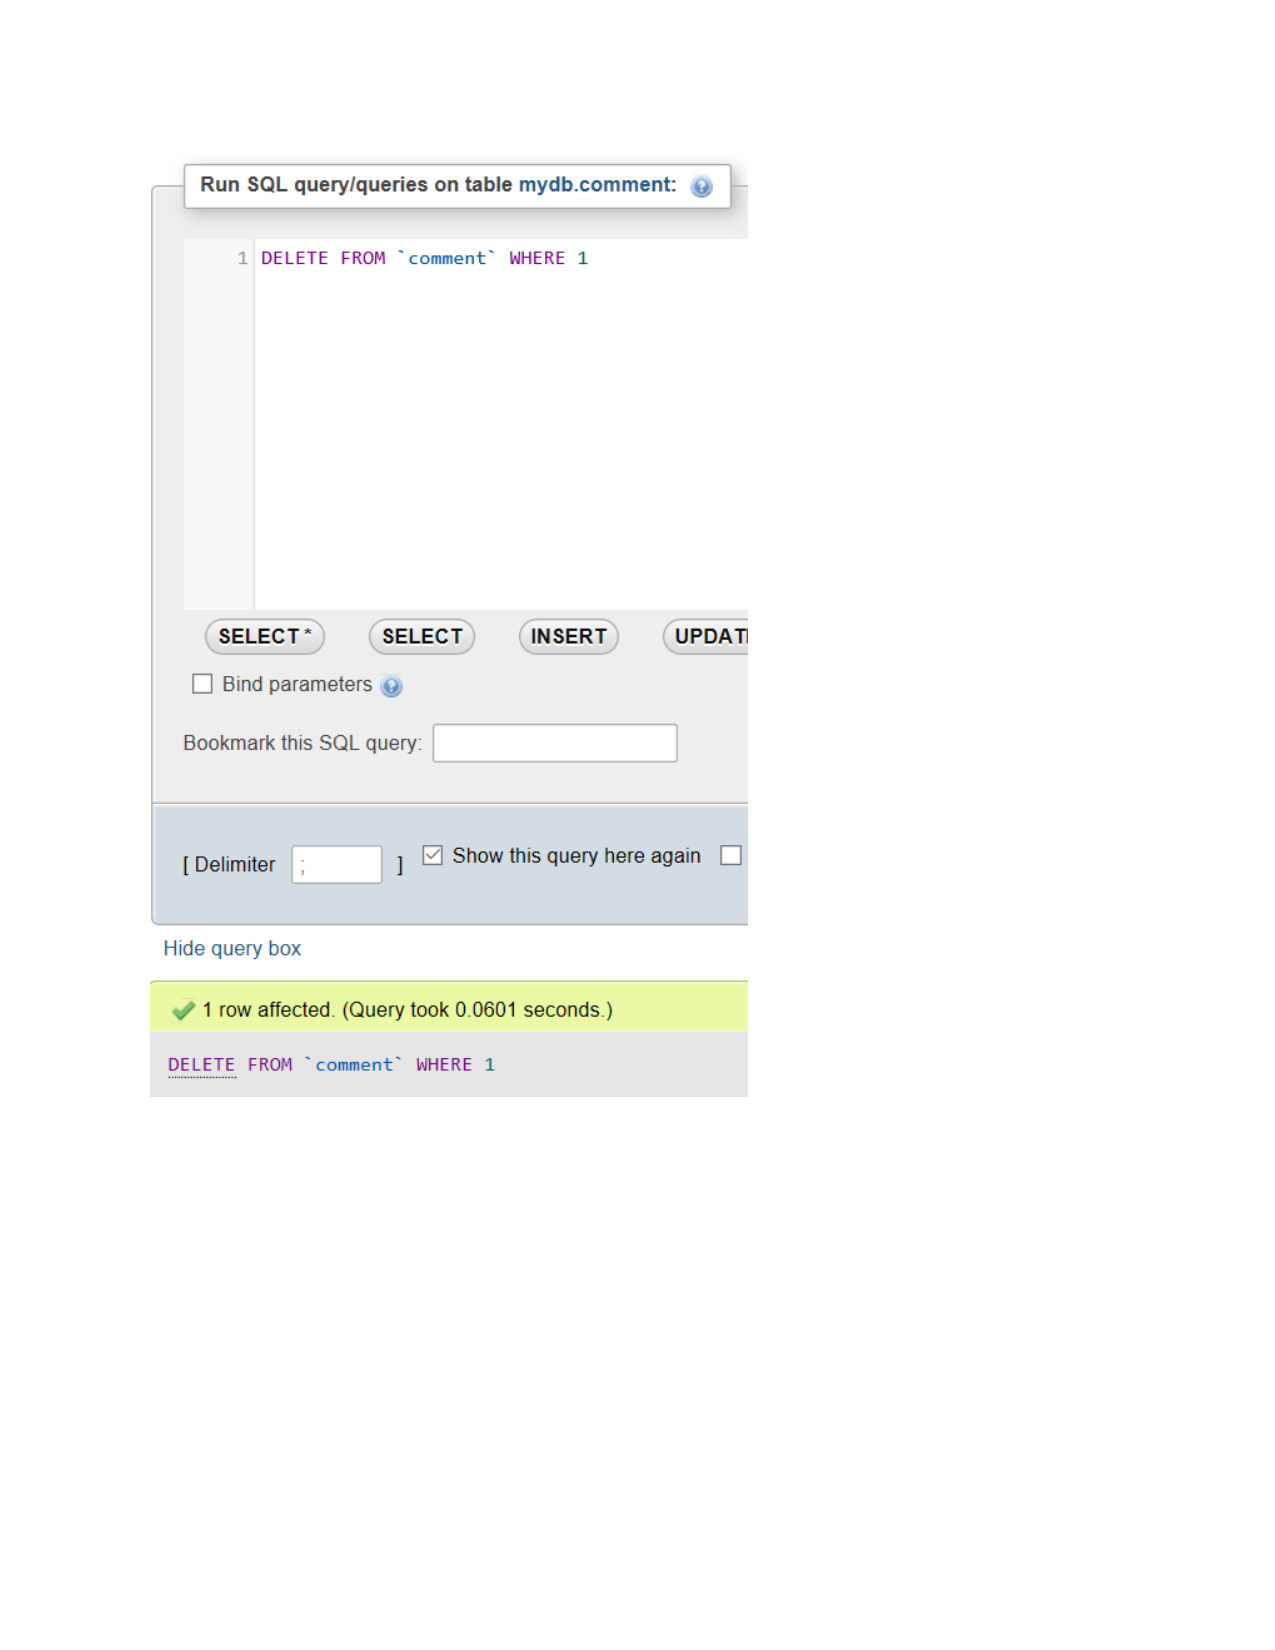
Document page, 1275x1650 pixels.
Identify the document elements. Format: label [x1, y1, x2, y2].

picture [150, 149, 748, 1097]
